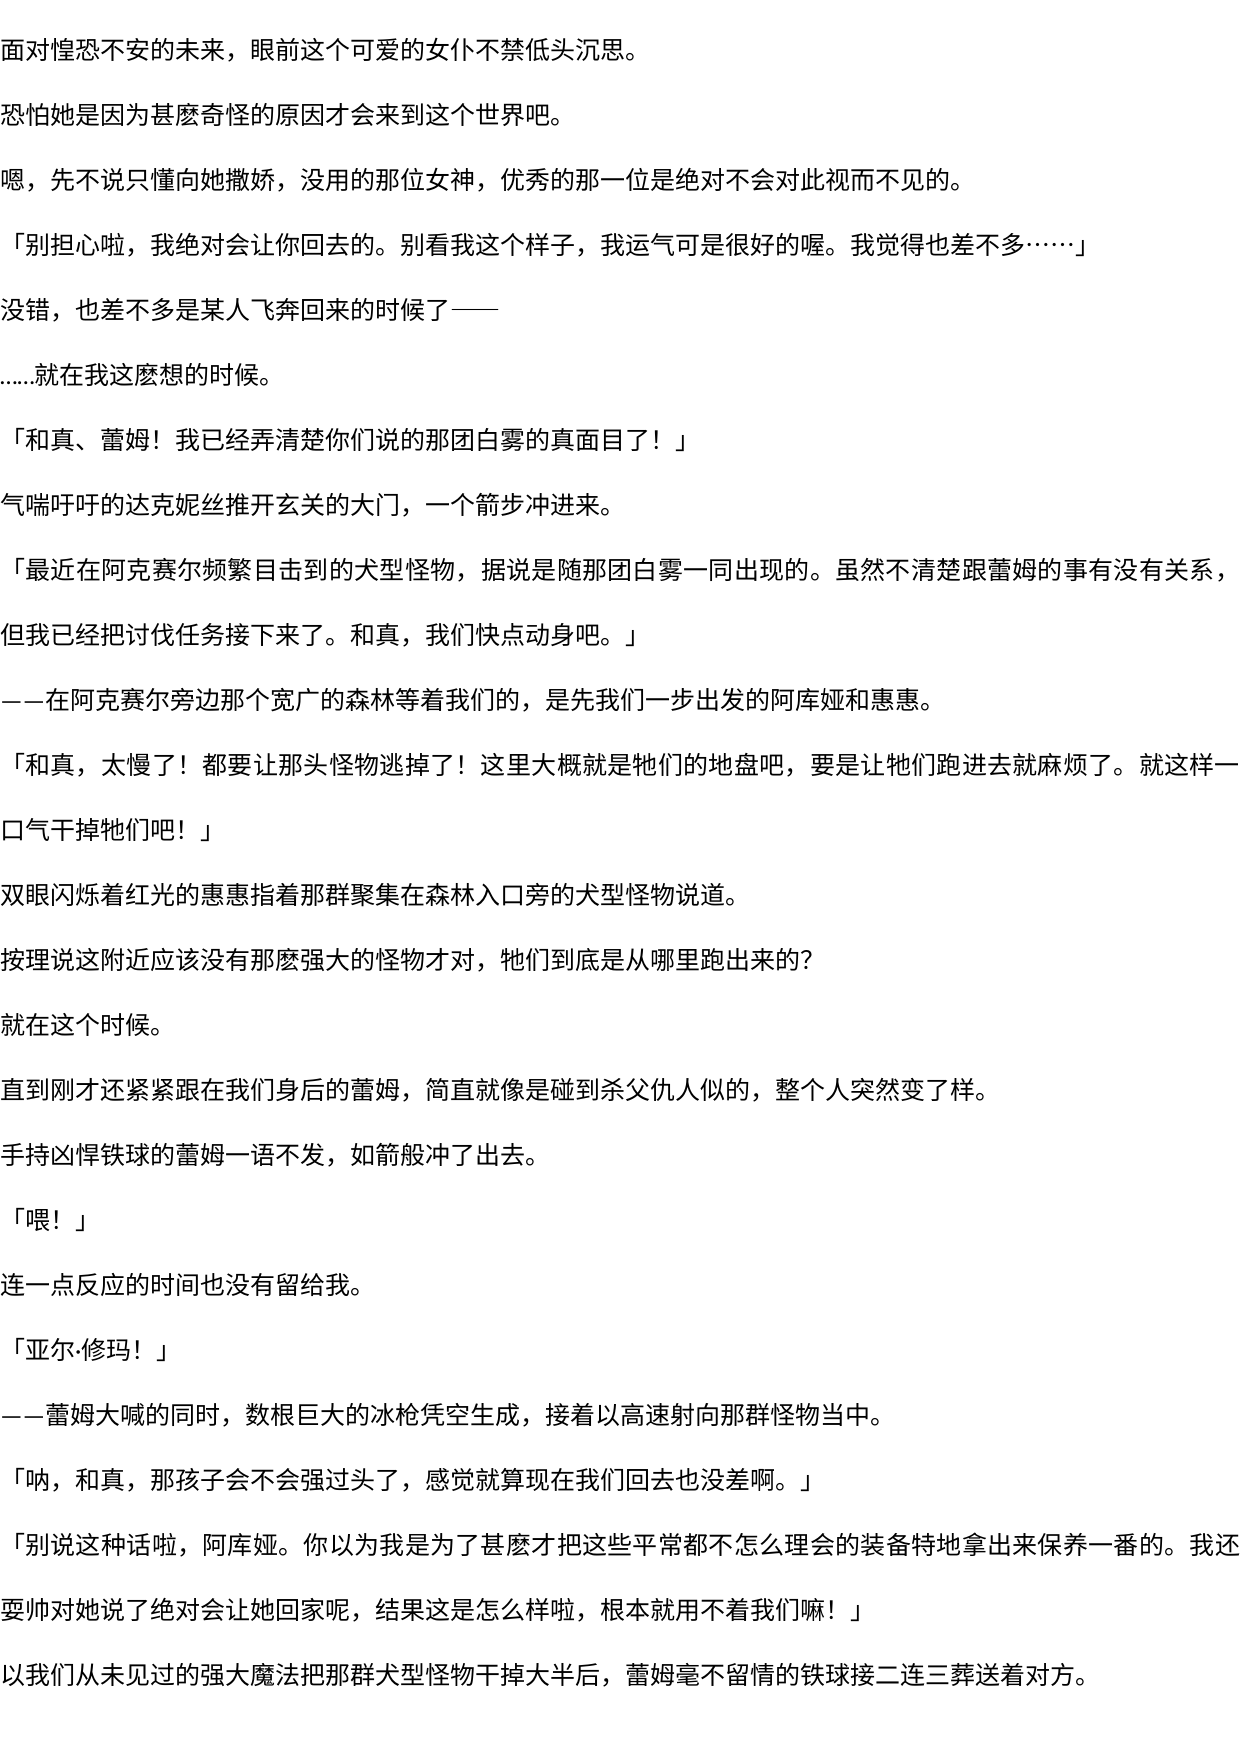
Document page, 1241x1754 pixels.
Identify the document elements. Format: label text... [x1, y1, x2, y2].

text 面对惶恐不安的未来，眼前这个可爱的女仆不禁低头沉思。 [0, 16, 1240, 81]
text 「最近在阿克赛尔频繁目击到的犬型怪物，据说是随那团白雾一同出现的。虽然不清楚跟蕾姆的事有没有关系，但我已经把讨伐任务接下来了。和真，我们快点动身吧。」 [0, 536, 1240, 666]
text 气喘吁吁的达克妮丝推开玄关的大门，一个箭步冲进来。 [0, 471, 1240, 536]
text 「和真、蕾姆！我已经弄清楚你们说的那团白雾的真面目了！」 [0, 406, 1240, 471]
text ……就在我这麽想的时候。 [0, 341, 1240, 406]
text 双眼闪烁着红光的惠惠指着那群聚集在森林入口旁的犬型怪物说道。 [0, 861, 1240, 926]
text 直到刚才还紧紧跟在我们身后的蕾姆，简直就像是碰到杀父仇人似的，整个人突然变了样。 [0, 1056, 1240, 1121]
text ——在阿克赛尔旁边那个宽广的森林等着我们的，是先我们一步出发的阿库娅和惠惠。 [0, 666, 1240, 731]
text 「别说这种话啦，阿库娅。你以为我是为了甚麽才把这些平常都不怎么理会的装备特地拿出来保养一番的。我还耍帅对她说了绝对会让她回家呢，结果这是怎么样啦，根本就用不着我们嘛！」 [0, 1511, 1240, 1641]
text 「呐，和真，那孩子会不会强过头了，感觉就算现在我们回去也没差啊。」 [0, 1446, 1240, 1511]
text 按理说这附近应该没有那麽强大的怪物才对，牠们到底是从哪里跑出来的？ [0, 926, 1240, 991]
text 「亚尔·修玛！」 [0, 1316, 1240, 1381]
text 手持凶悍铁球的蕾姆一语不发，如箭般冲了出去。 [0, 1121, 1240, 1186]
text 以我们从未见过的强大魔法把那群犬型怪物干掉大半后，蕾姆毫不留情的铁球接二连三葬送着对方。 [0, 1641, 1240, 1706]
text 就在这个时候。 [0, 991, 1240, 1056]
text 嗯，先不说只懂向她撒娇，没用的那位女神，优秀的那一位是绝对不会对此视而不见的。 [0, 146, 1240, 211]
text ——蕾姆大喊的同时，数根巨大的冰枪凭空生成，接着以高速射向那群怪物当中。 [0, 1381, 1240, 1446]
text 「别担心啦，我绝对会让你回去的。别看我这个样子，我运气可是很好的喔。我觉得也差不多……」 [0, 211, 1240, 276]
text 「和真，太慢了！都要让那头怪物逃掉了！这里大概就是牠们的地盘吧，要是让牠们跑进去就麻烦了。就这样一口气干掉牠们吧！」 [0, 731, 1240, 861]
text 「喂！」 [0, 1186, 1240, 1251]
text 连一点反应的时间也没有留给我。 [0, 1251, 1240, 1316]
text 没错，也差不多是某人飞奔回来的时候了—— [0, 276, 1240, 341]
text 恐怕她是因为甚麽奇怪的原因才会来到这个世界吧。 [0, 81, 1240, 146]
